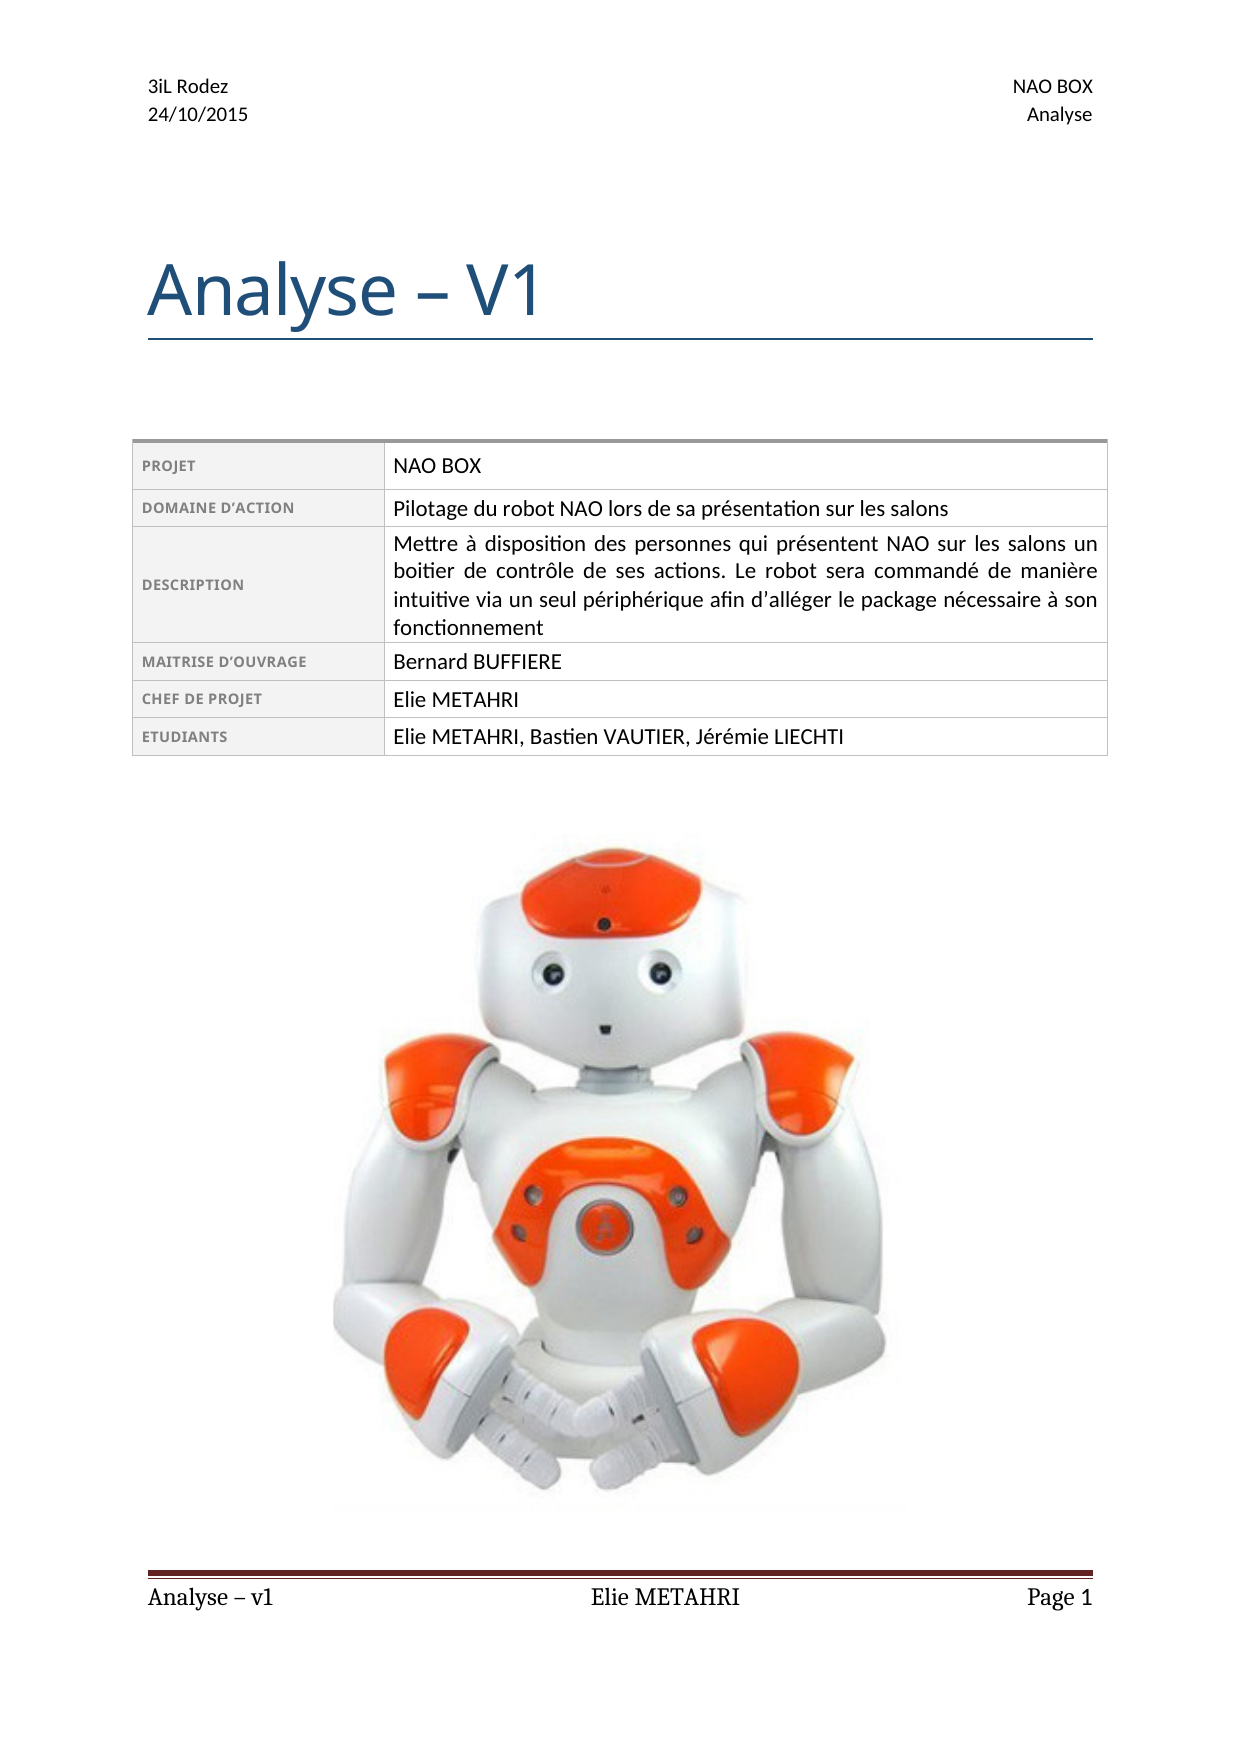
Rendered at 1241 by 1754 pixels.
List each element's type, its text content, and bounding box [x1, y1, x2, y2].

table_header projet [133, 443, 384, 489]
table_cell chef de projet [133, 681, 384, 717]
table_cell domaine d’ACTION [133, 490, 384, 526]
table_cell Elie METAHRI, Bastien VAUTIER, Jérémie LIECHTI [385, 718, 1107, 755]
title Analyse – V1 [148, 239, 1093, 338]
table_cell Pilotage du robot NAO lors de sa présentation sur les salons [385, 490, 1107, 526]
table_cell DESCRIPTION [133, 527, 384, 642]
table_cell maitrise d’ouvrage [133, 643, 384, 680]
table_cell etudiants [133, 718, 384, 755]
table_cell Bernard BUFFIERE [385, 643, 1107, 680]
picture [333, 788, 908, 1555]
table_header NAO BOX [385, 443, 1107, 489]
table_cell Elie METAHRI [385, 681, 1107, 717]
table_cell Mettre à disposition des personnes qui présentent NAO sur les salons un boitier de contrôle de ses actions. Le robot sera commandé de manière intuitive via un seul périphérique afin d’alléger le package nécessaire à son fonctionnement [385, 527, 1107, 642]
